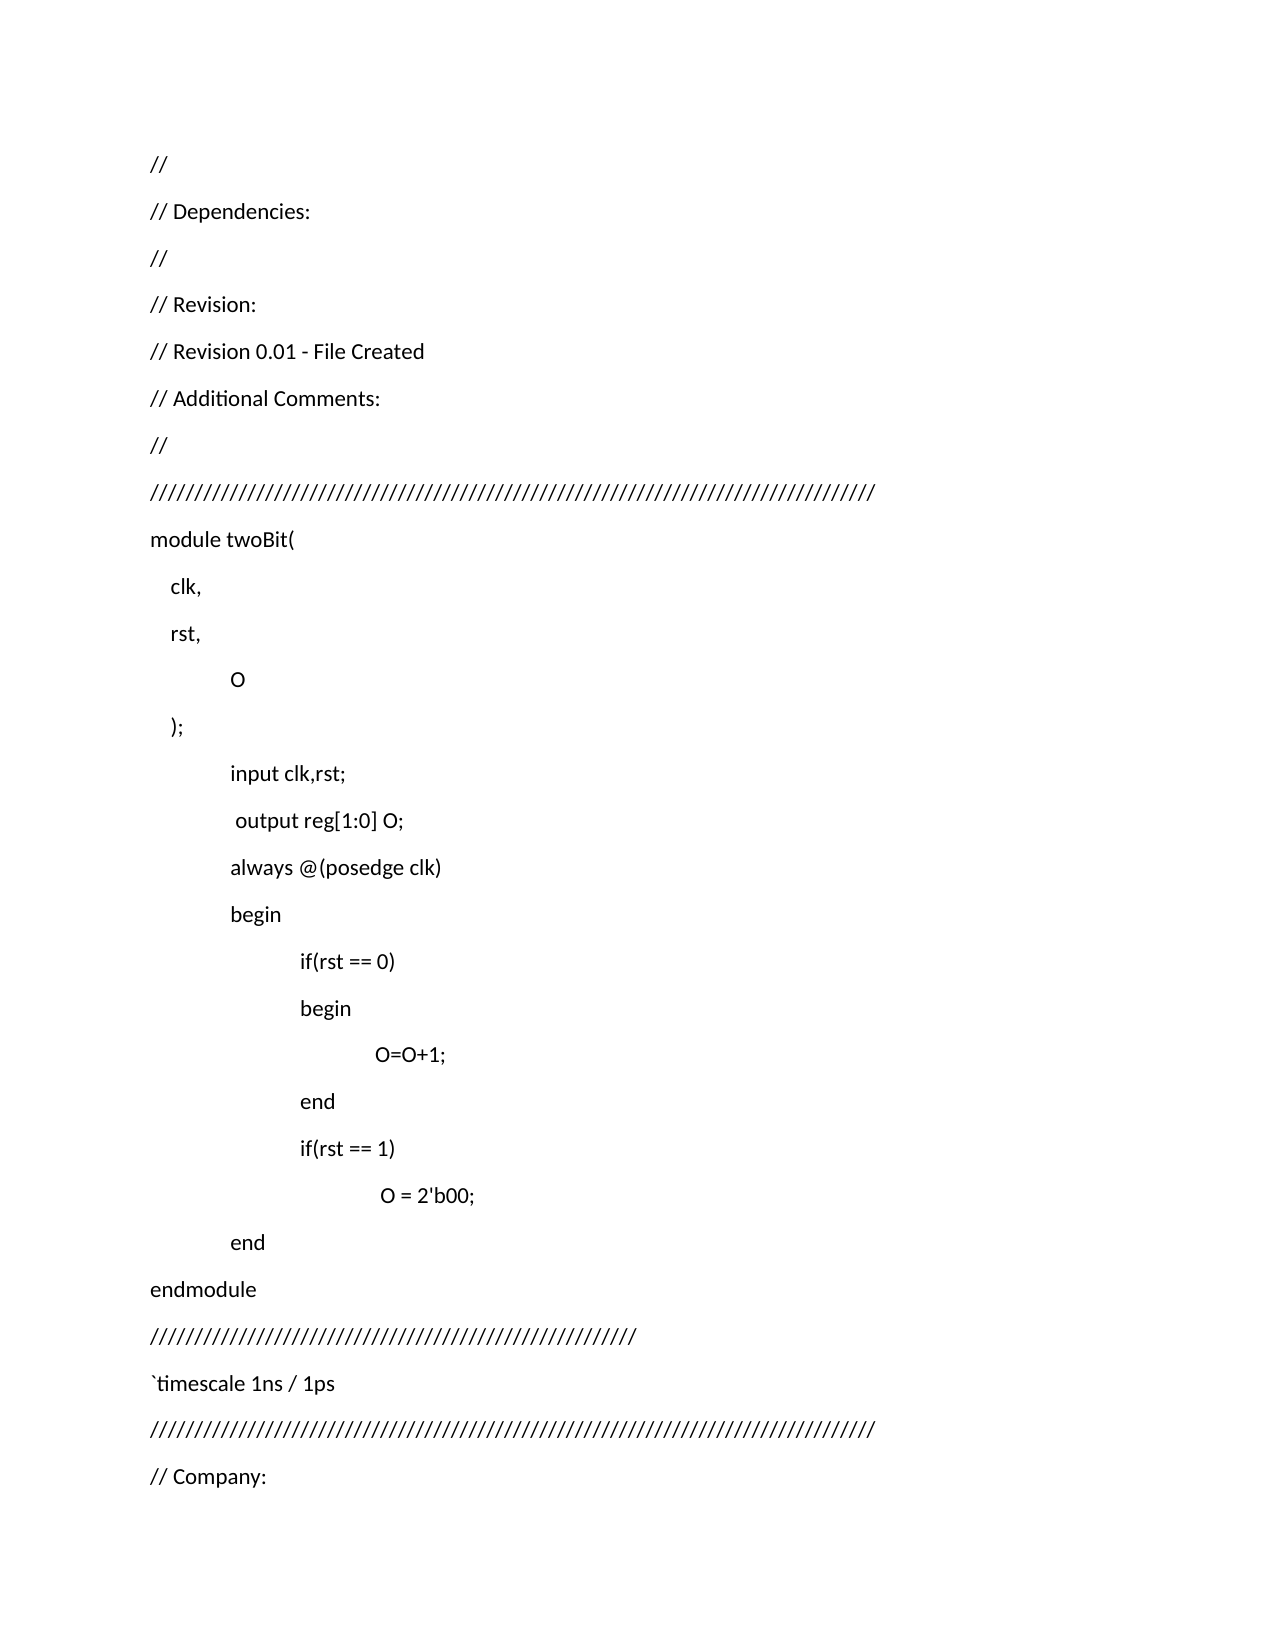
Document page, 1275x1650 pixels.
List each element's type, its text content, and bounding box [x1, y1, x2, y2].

text if(rst == 0) [150, 947, 1125, 975]
text // Dependencies: [150, 197, 1125, 225]
text begin [150, 900, 1125, 928]
text O [150, 666, 1125, 694]
text /////////////////////////////////////////////////////// [150, 1322, 1125, 1350]
text module twoBit( [150, 525, 1125, 553]
text `timescale 1ns / 1ps [150, 1369, 1125, 1397]
text // Revision 0.01 - File Created [150, 337, 1125, 366]
text endmodule [150, 1275, 1125, 1303]
text // [150, 244, 1125, 272]
text output reg[1:0] O; [150, 806, 1125, 834]
text begin [150, 994, 1125, 1022]
text always @(posedge clk) [150, 853, 1125, 881]
text end [150, 1087, 1125, 1116]
text O = 2'b00; [150, 1181, 1125, 1209]
text // [150, 431, 1125, 459]
text ); [150, 712, 1125, 741]
text // Additional Comments: [150, 384, 1125, 412]
text // Revision: [150, 291, 1125, 319]
text ////////////////////////////////////////////////////////////////////////////////// [150, 1416, 1125, 1444]
text O=O+1; [150, 1041, 1125, 1069]
text rst, [150, 619, 1125, 647]
text input clk,rst; [150, 759, 1125, 787]
text end [150, 1228, 1125, 1256]
text if(rst == 1) [150, 1134, 1125, 1162]
text // Company: [150, 1462, 1125, 1491]
text ////////////////////////////////////////////////////////////////////////////////// [150, 478, 1125, 506]
text clk, [150, 572, 1125, 600]
text // [150, 150, 1125, 178]
